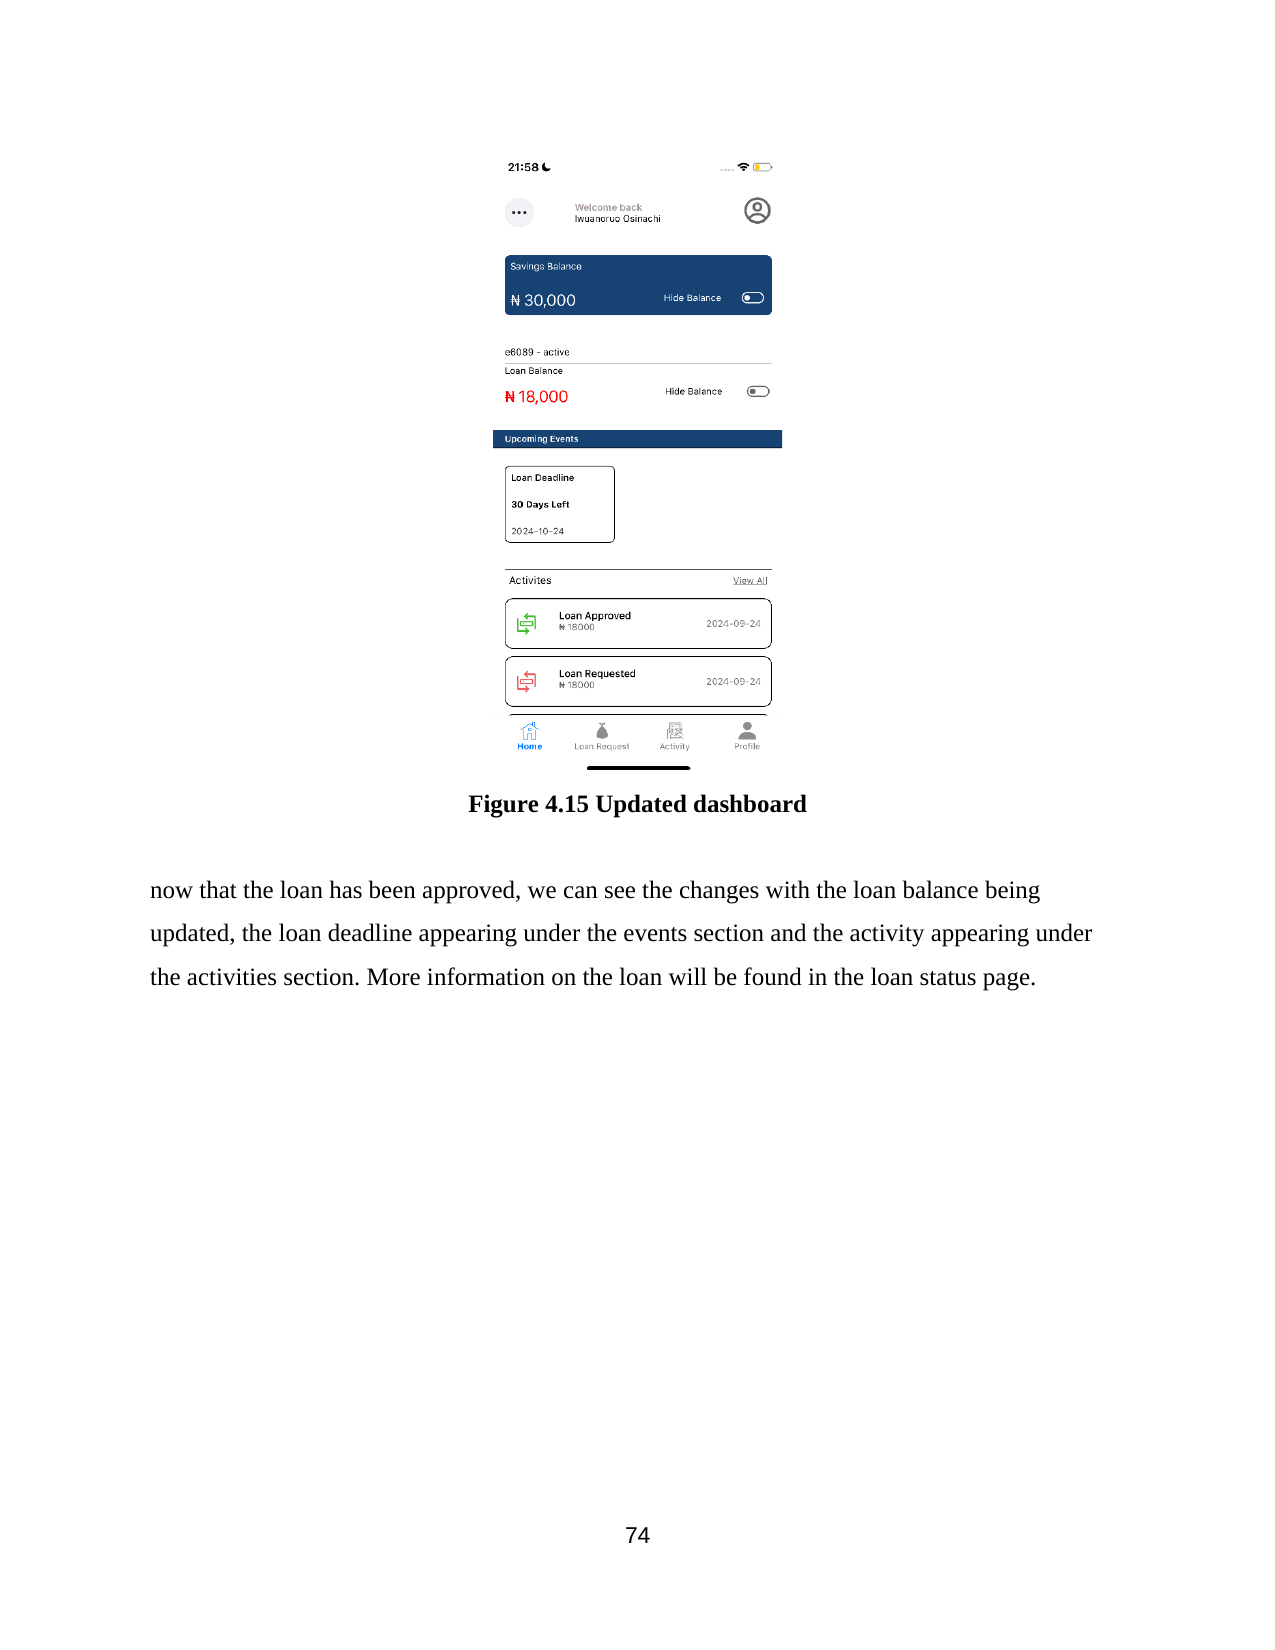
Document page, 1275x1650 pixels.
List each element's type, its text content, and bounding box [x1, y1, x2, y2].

picture [493, 150, 783, 776]
text Figure 4.15 Updated dashboard [150, 789, 1125, 818]
text now that the loan has been approved, we can see the changes with the loan balance being updated, the loan deadline appearing under the events section and the activity appearing under the activities section. More information on the loan will be found in the loan status page. [150, 875, 1125, 990]
